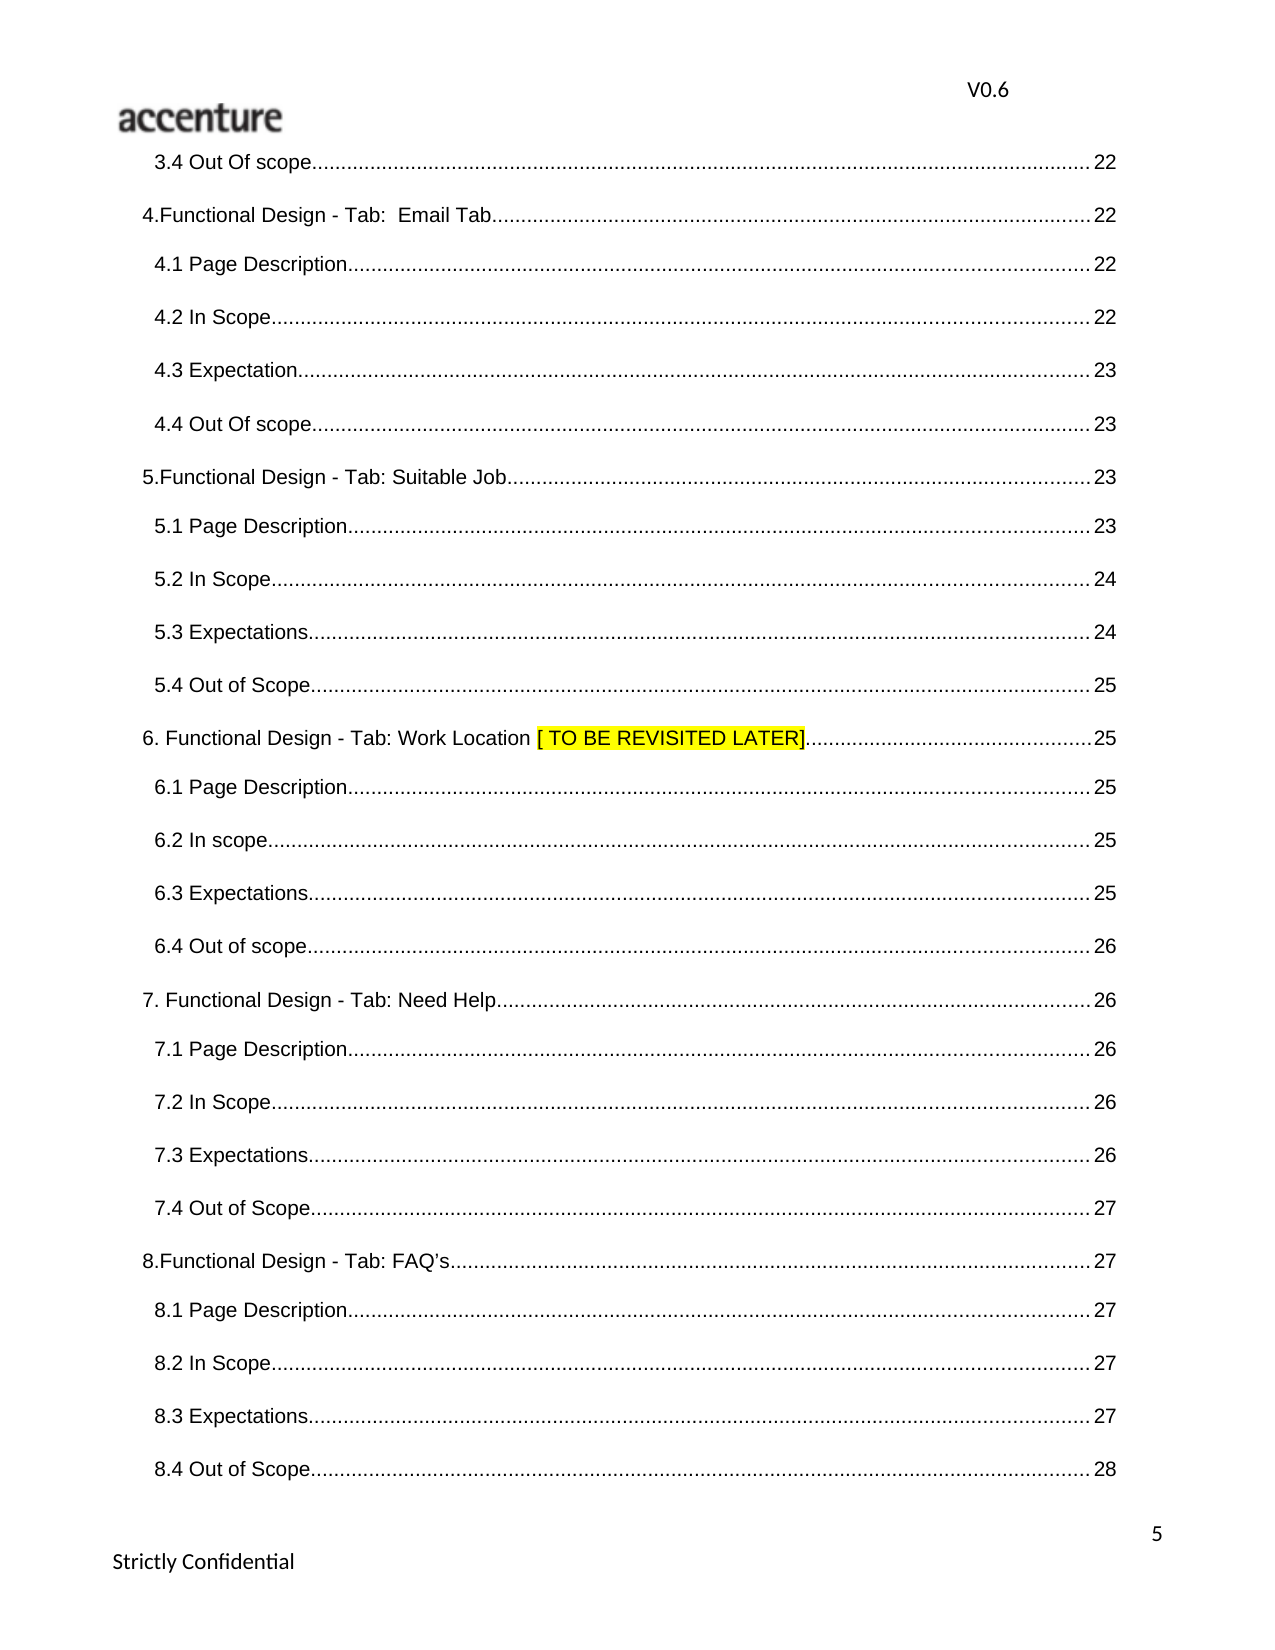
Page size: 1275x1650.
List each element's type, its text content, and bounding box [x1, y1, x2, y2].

text 4.1 Page Description 22 [154, 252, 1162, 276]
text 5.Functional Design - Tab: Suitable Job 23 [142, 464, 1162, 488]
text 7.4 Out of Scope 27 [154, 1196, 1162, 1220]
text 5.3 Expectations 24 [154, 620, 1162, 644]
text 8.1 Page Description 27 [154, 1298, 1162, 1322]
text 5.1 Page Description 23 [154, 513, 1162, 537]
text 7.1 Page Description 26 [154, 1036, 1162, 1060]
text 3.4 Out Of scope 22 [154, 150, 1162, 174]
text 6.1 Page Description 25 [154, 775, 1162, 799]
text 8.4 Out of Scope 28 [154, 1457, 1162, 1481]
text 8.2 In Scope 27 [154, 1351, 1162, 1375]
text 6. Functional Design - Tab: Work Location [ TO BE REVISITED LATER] 25 [142, 726, 537, 750]
text 6.2 In scope 25 [154, 828, 1162, 852]
text 4.4 Out Of scope 23 [154, 411, 1162, 435]
text 4.Functional Design - Tab: Email Tab 22 [142, 203, 1162, 227]
text 7. Functional Design - Tab: Need Help 26 [142, 987, 1162, 1011]
text 6.3 Expectations 25 [154, 881, 1162, 905]
text 6.4 Out of scope 26 [154, 934, 1162, 958]
text 4.2 In Scope 22 [154, 305, 1162, 329]
text 8.Functional Design - Tab: FAQ’s 27 [142, 1249, 1162, 1273]
text 5.2 In Scope 24 [154, 567, 1162, 591]
text 8.3 Expectations 27 [154, 1404, 1162, 1428]
text 7.3 Expectations 26 [154, 1143, 1162, 1167]
picture [112, 103, 286, 139]
text 4.3 Expectation 23 [154, 358, 1162, 382]
text 5.4 Out of Scope 25 [154, 673, 1162, 697]
text 6. Functional Design - Tab: Work Location [ TO BE REVISITED LATER] 25 [805, 726, 1162, 750]
text 7.2 In Scope 26 [154, 1089, 1162, 1113]
